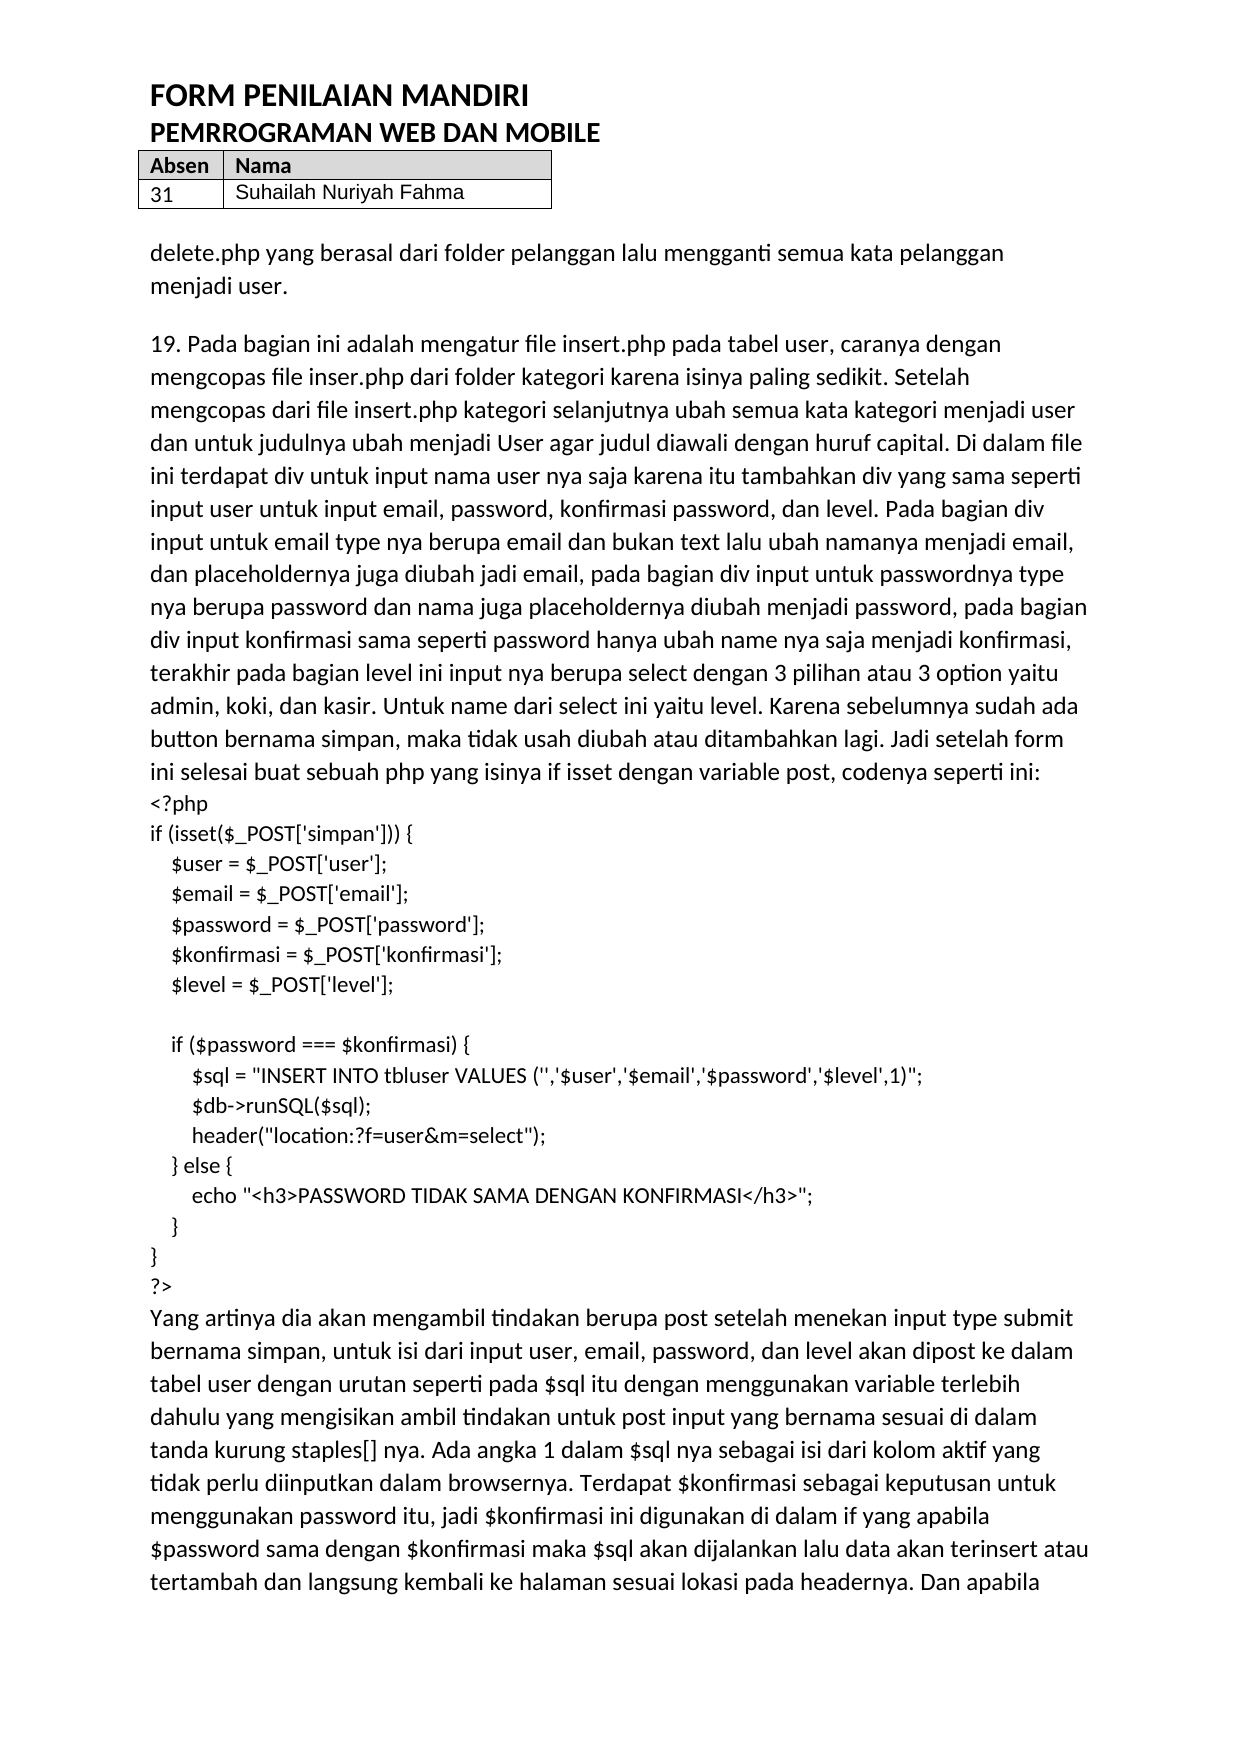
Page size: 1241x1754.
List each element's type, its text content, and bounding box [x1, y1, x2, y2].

text $password = $_POST['password']; [150, 910, 1090, 938]
text $db->runSQL($sql); [150, 1091, 1090, 1119]
text $level = $_POST['level']; [150, 970, 1090, 998]
text if ($password === $konfirmasi) { [150, 1031, 1090, 1059]
text header("location:?f=user&m=select"); [150, 1121, 1090, 1149]
text } else { [150, 1151, 1090, 1179]
text } [150, 1242, 1090, 1270]
text $email = $_POST['email']; [150, 879, 1090, 908]
text <?php [150, 789, 1090, 817]
text ?> [150, 1272, 1090, 1300]
text $sql = "INSERT INTO tbluser VALUES ('','$user','$email','$password','$level',1)"; [150, 1061, 1090, 1089]
text } [150, 1212, 1090, 1240]
text 19. Pada bagian ini adalah mengatur file insert.php pada tabel user, caranya dengan mengcopas file inser.php dari folder kategori karena isinya paling sedikit. Setelah mengcopas dari file insert.php kategori selanjutnya ubah semua kata kategori menjadi user dan untuk judulnya ubah menjadi User agar judul diawali dengan huruf capital. Di dalam file ini terdapat div untuk input nama user nya saja karena itu tambahkan div yang sama seperti input user untuk input email, password, konfirmasi password, dan level. Pada bagian div input untuk email type nya berupa email dan bukan text lalu ubah namanya menjadi email, dan placeholdernya juga diubah jadi email, pada bagian div input untuk passwordnya type nya berupa password dan nama juga placeholdernya diubah menjadi password, pada bagian div input konfirmasi sama seperti password hanya ubah name nya saja menjadi konfirmasi, terakhir pada bagian level ini input nya berupa select dengan 3 pilihan atau 3 option yaitu admin, koki, dan kasir. Untuk name dari select ini yaitu level. Karena sebelumnya sudah ada button bernama simpan, maka tidak usah diubah atau ditambahkan lagi. Jadi setelah form ini selesai buat sebuah php yang isinya if isset dengan variable post, codenya seperti ini: [150, 328, 1090, 787]
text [150, 237, 1090, 301]
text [150, 1302, 1090, 1596]
text if (isset($_POST['simpan'])) { [150, 819, 1090, 847]
text echo "<h3>PASSWORD TIDAK SAMA DENGAN KONFIRMASI</h3>"; [150, 1182, 1090, 1210]
text $konfirmasi = $_POST['konfirmasi']; [150, 940, 1090, 968]
text $user = $_POST['user']; [150, 849, 1090, 877]
